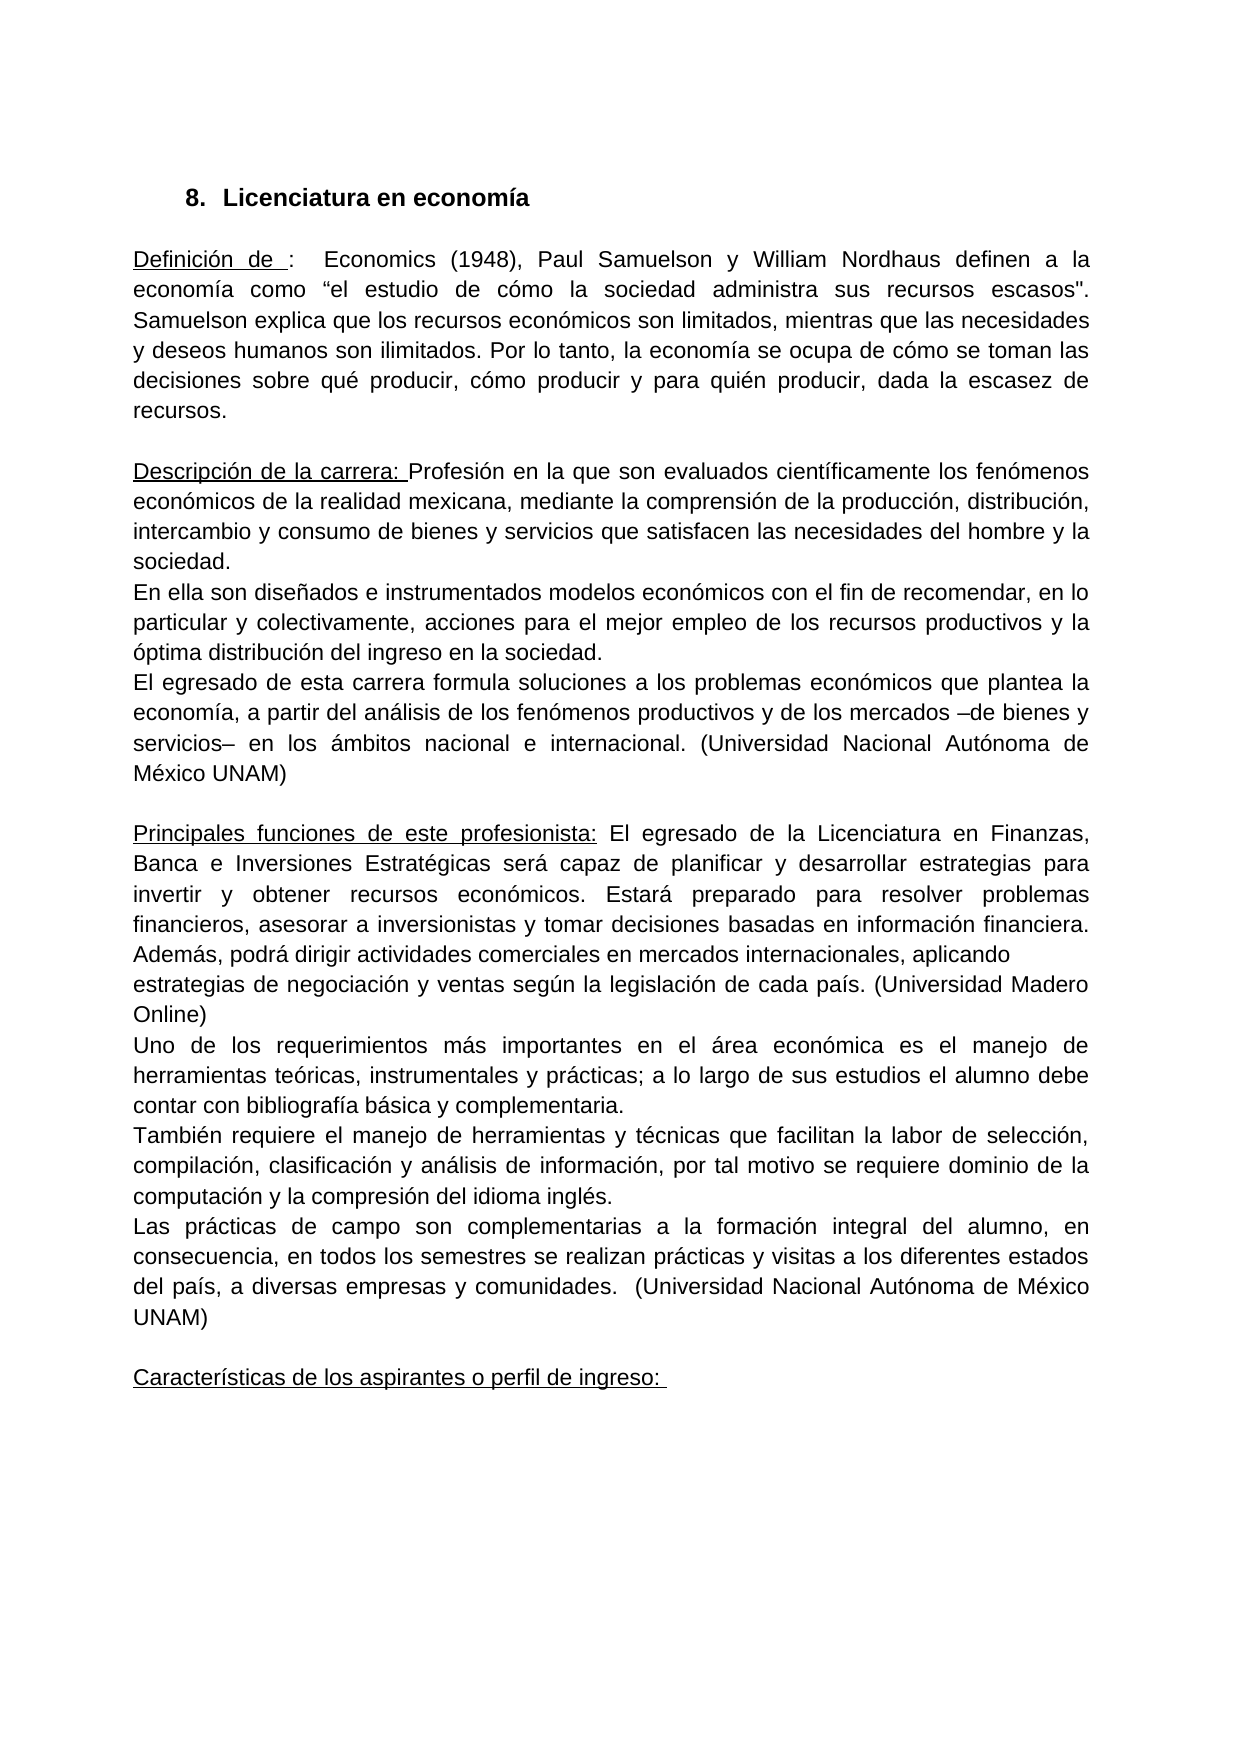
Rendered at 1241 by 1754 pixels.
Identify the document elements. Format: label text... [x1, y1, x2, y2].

text También requiere el manejo de herramientas y técnicas que facilitan la labor de selección, compilación, clasificación y análisis de información, por tal motivo se requiere dominio de la computación y la compresión del idioma inglés. [133, 1122, 1090, 1209]
text estrategias de negociación y ventas según la legislación de cada país. (Universidad Madero Online) [133, 971, 1090, 1028]
text El egresado de esta carrera formula soluciones a los problemas económicos que plantea la economía, a partir del análisis de los fenómenos productivos y de los mercados –de bienes y servicios– en los ámbitos nacional e internacional. (Universidad Nacional Autónoma de México UNAM) [133, 669, 1090, 786]
text Las prácticas de campo son complementarias a la formación integral del alumno, en consecuencia, en todos los semestres se realizan prácticas y visitas a los diferentes estados del país, a diversas empresas y comunidades. (Universidad Nacional Autónoma de México UNAM) [133, 1213, 1090, 1330]
text Uno de los requerimientos más importantes en el área económica es el manejo de herramientas teóricas, instrumentales y prácticas; a lo largo de sus estudios el alumno debe contar con bibliografía básica y complementaria. [133, 1032, 1090, 1118]
list Licenciatura en economía [185, 183, 1090, 212]
text En ella son diseñados e instrumentados modelos económicos con el fin de recomendar, en lo particular y colectivamente, acciones para el mejor empleo de los recursos productivos y la óptima distribución del ingreso en la sociedad. [133, 578, 1090, 665]
text Principales funciones de este profesionista: El egresado de la Licenciatura en Finanzas, Banca e Inversiones Estratégicas será capaz de planificar y desarrollar estrategias para invertir y obtener recursos económicos. Estará preparado para resolver problemas financieros, asesorar a inversionistas y tomar decisiones basadas en información financiera. Además, podrá dirigir actividades comerciales en mercados internacionales, aplicando [133, 820, 1090, 967]
text Definición de : Economics (1948), Paul Samuelson y William Nordhaus definen a la economía como “el estudio de cómo la sociedad administra sus recursos escasos". Samuelson explica que los recursos económicos son limitados, mientras que las necesidades y deseos humanos son ilimitados. Por lo tanto, la economía se ocupa de cómo se toman las decisiones sobre qué producir, cómo producir y para quién producir, dada la escasez de recursos. [133, 246, 1090, 424]
text Descripción de la carrera: Profesión en la que son evaluados científicamente los fenómenos económicos de la realidad mexicana, mediante la comprensión de la producción, distribución, intercambio y consumo de bienes y servicios que satisfacen las necesidades del hombre y la sociedad. [133, 458, 1090, 575]
text Características de los aspirantes o perfil de ingreso: [133, 1364, 1090, 1390]
